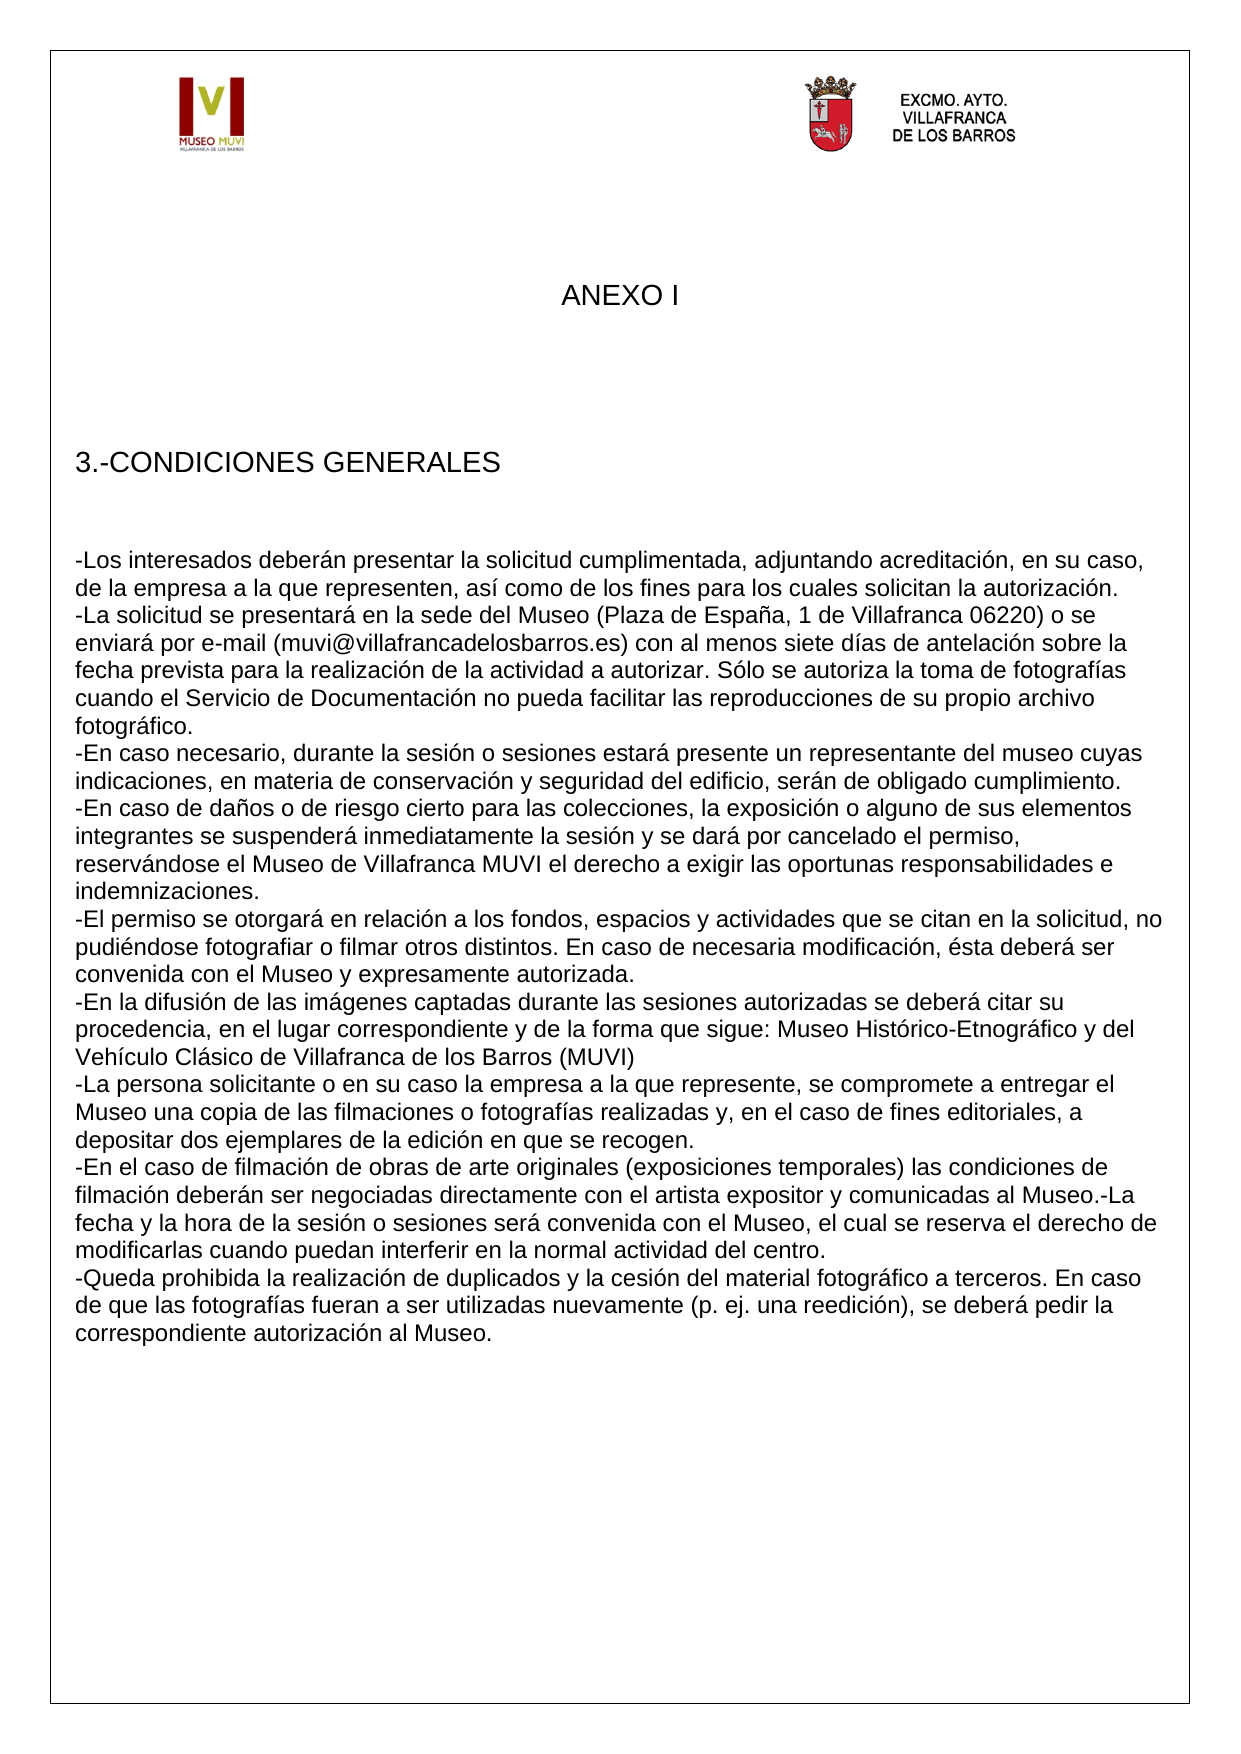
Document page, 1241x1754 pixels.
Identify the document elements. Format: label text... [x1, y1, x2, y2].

text -La solicitud se presentará en la sede del Museo (Plaza de España, 1 de Villafranca 06220) o se enviará por e-mail (muvi@villafrancadelosbarros.es) con al menos siete días de antelación sobre la fecha prevista para la realización de la actividad a autorizar. Sólo se autoriza la toma de fotografías cuando el Servicio de Documentación no pueda facilitar las reproducciones de su propio archivo fotográfico. [75, 601, 1165, 739]
text -En caso de daños o de riesgo cierto para las colecciones, la exposición o alguno de sus elementos integrantes se suspenderá inmediatamente la sesión y se dará por cancelado el permiso, reservándose el Museo de Villafranca MUVI el derecho a exigir las oportunas responsabilidades e indemnizaciones. [75, 794, 1165, 905]
picture [178, 76, 245, 152]
text ANEXO I [75, 278, 1165, 311]
text -Queda prohibida la realización de duplicados y la cesión del material fotográfico a terceros. En caso de que las fotografías fueran a ser utilizadas nuevamente (p. ej. una reedición), se deberá pedir la correspondiente autorización al Museo. [75, 1264, 1165, 1346]
text -El permiso se otorgará en relación a los fondos, espacios y actividades que se citan en la solicitud, no pudiéndose fotografiar o filmar otros distintos. En caso de necesaria modificación, ésta deberá ser convenida con el Museo y expresamente autorizada. [75, 905, 1165, 988]
text 3.-CONDICIONES GENERALES [75, 445, 1165, 479]
picture [803, 75, 1016, 152]
text -Los interesados deberán presentar la solicitud cumplimentada, adjuntando acreditación, en su caso, de la empresa a la que representen, así como de los fines para los cuales solicitan la autorización. [75, 546, 1165, 601]
text -En la difusión de las imágenes captadas durante las sesiones autorizadas se deberá citar su procedencia, en el lugar correspondiente y de la forma que sigue: Museo Histórico-Etnográfico y del Vehículo Clásico de Villafranca de los Barros (MUVI) [75, 988, 1165, 1070]
text -La persona solicitante o en su caso la empresa a la que represente, se compromete a entregar el Museo una copia de las filmaciones o fotografías realizadas y, en el caso de fines editoriales, a depositar dos ejemplares de la edición en que se recogen. [75, 1070, 1165, 1153]
text -En caso necesario, durante la sesión o sesiones estará presente un representante del museo cuyas indicaciones, en materia de conservación y seguridad del edificio, serán de obligado cumplimiento. [75, 739, 1165, 794]
text -En el caso de filmación de obras de arte originales (exposiciones temporales) las condiciones de filmación deberán ser negociadas directamente con el artista expositor y comunicadas al Museo.-La fecha y la hora de la sesión o sesiones será convenida con el Museo, el cual se reserva el derecho de modificarlas cuando puedan interferir en la normal actividad del centro. [75, 1153, 1165, 1264]
